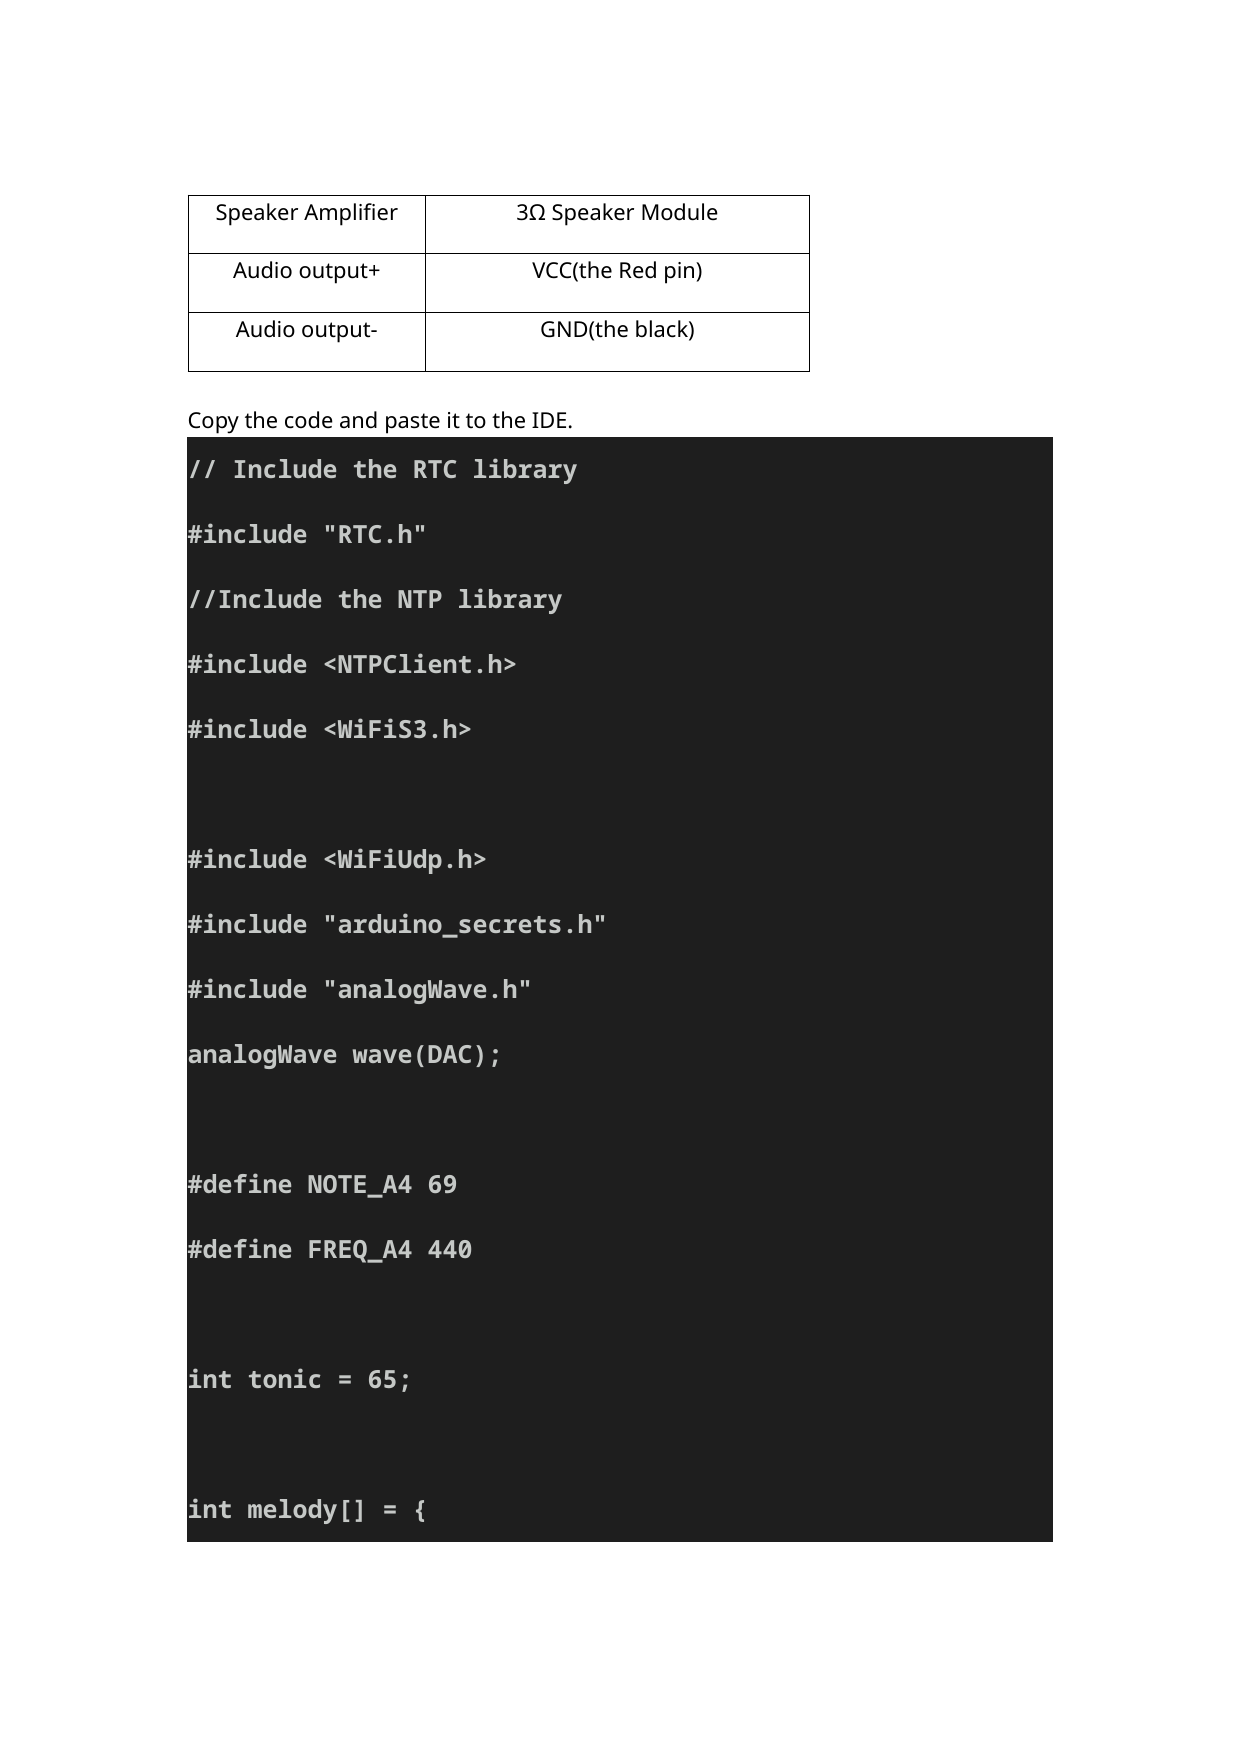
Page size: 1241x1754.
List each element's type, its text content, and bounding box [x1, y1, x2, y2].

text int tonic = 65; [187, 1347, 1053, 1412]
text Copy the code and paste it to the IDE. [187, 404, 1053, 437]
text //Include the NTP library [187, 567, 1053, 632]
text int melody[] = { [187, 1477, 1053, 1542]
table_cell GND(the black) [426, 313, 809, 371]
text #include "arduino_secrets.h" [187, 892, 1053, 957]
text #include <WiFiS3.h> [187, 697, 1053, 762]
table_cell Audio output+ [189, 254, 425, 312]
text #include <WiFiUdp.h> [187, 827, 1053, 892]
table_cell VCC(the Red pin) [426, 254, 809, 312]
text #include "analogWave.h" [187, 957, 1053, 1022]
text #include <NTPClient.h> [187, 632, 1053, 697]
table_cell Audio output- [189, 313, 425, 371]
text analogWave wave(DAC); [187, 1022, 1053, 1087]
text #define NOTE_A4 69 [187, 1152, 1053, 1217]
text // Include the RTC library [187, 437, 1053, 502]
table_header 3Ω Speaker Module [426, 196, 809, 253]
text #include "RTC.h" [187, 502, 1053, 567]
text #define FREQ_A4 440 [187, 1217, 1053, 1282]
table_header Speaker Amplifier [189, 196, 425, 253]
